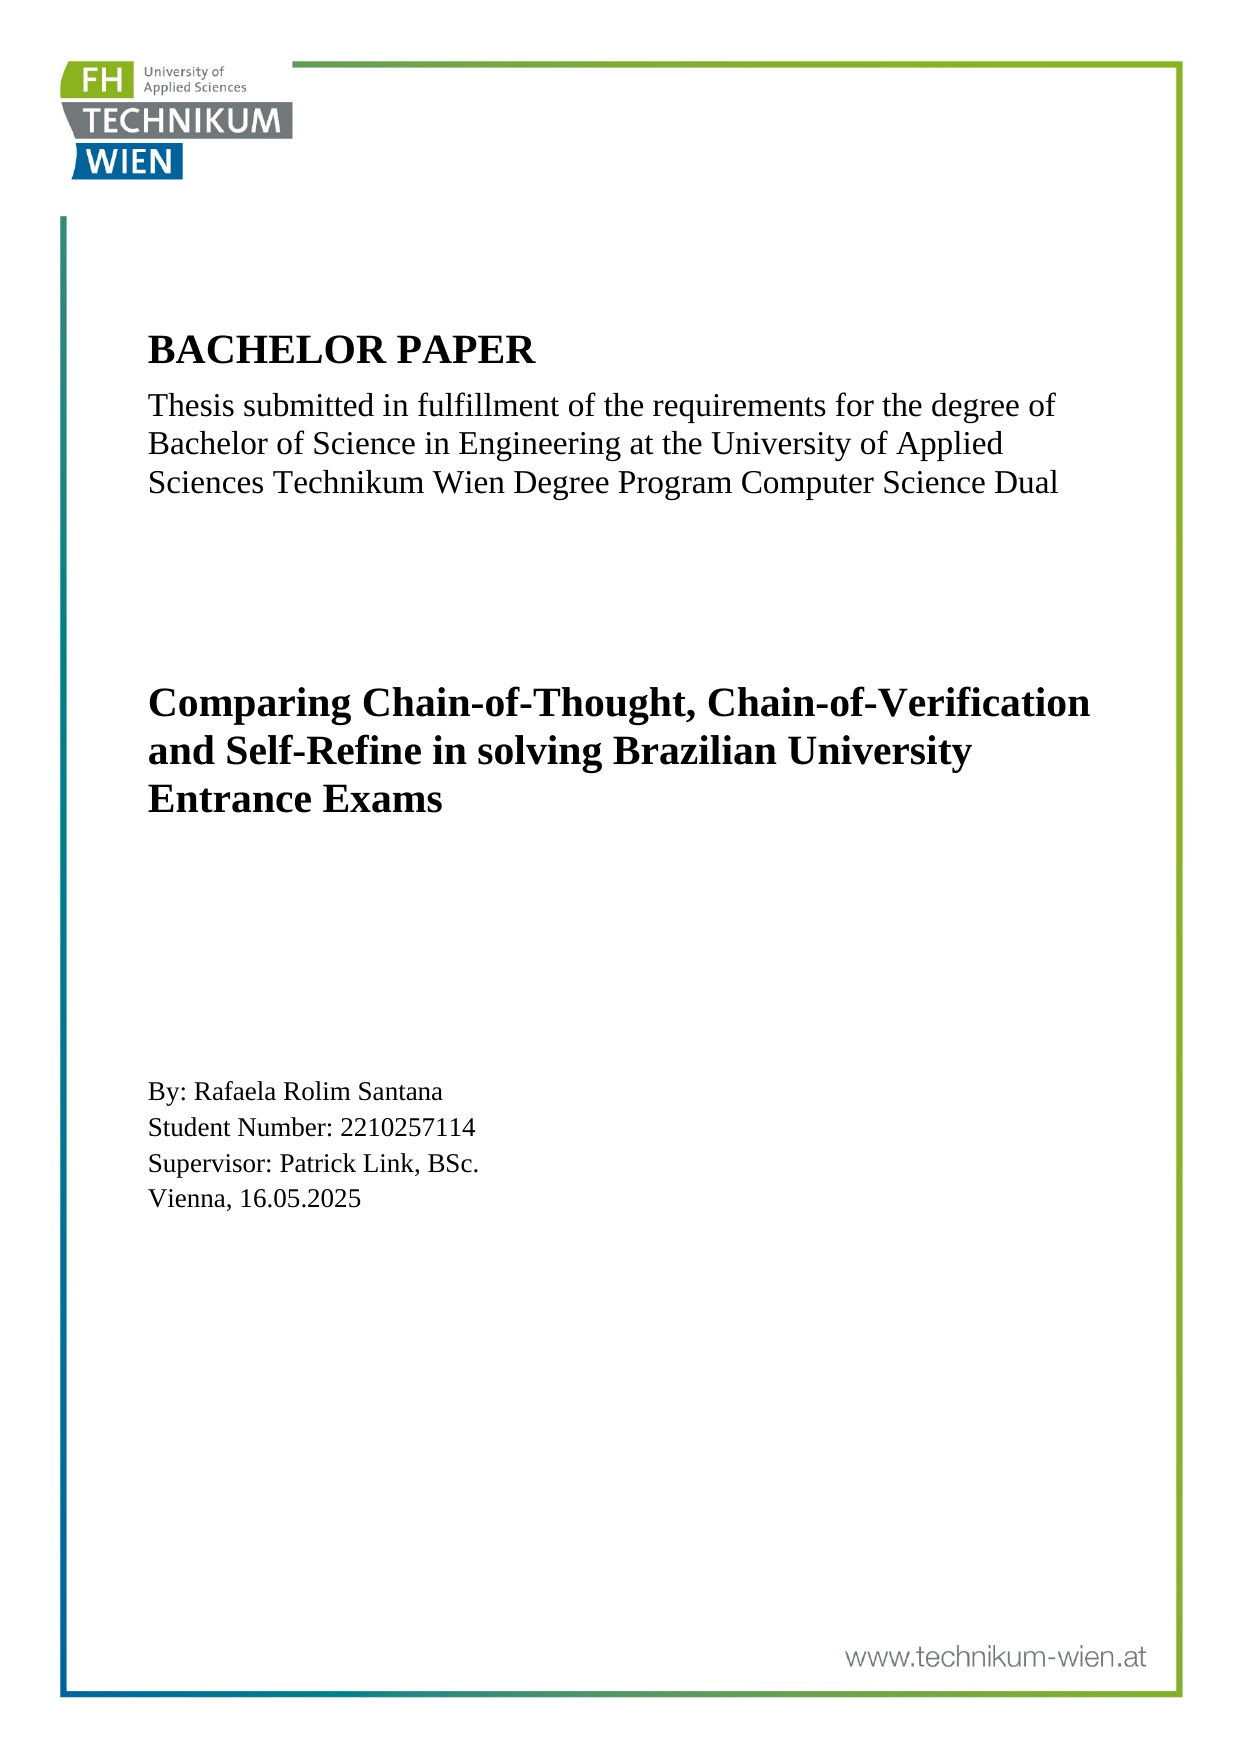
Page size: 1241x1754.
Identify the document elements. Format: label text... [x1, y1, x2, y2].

text Thesis submitted in fulfillment of the requirements for the degree of Bachelor of Science in Engineering at the University of Applied Sciences Technikum Wien Degree Program Computer Science Dual [148, 385, 1092, 500]
picture [1, 2, 1241, 1754]
text Student Number: 2210257114 [148, 1111, 1092, 1142]
text Vienna, 16.05.2025 [148, 1182, 1092, 1213]
text By: [148, 1075, 1092, 1106]
text Supervisor: Patrick Link, BSc. [148, 1147, 1092, 1178]
